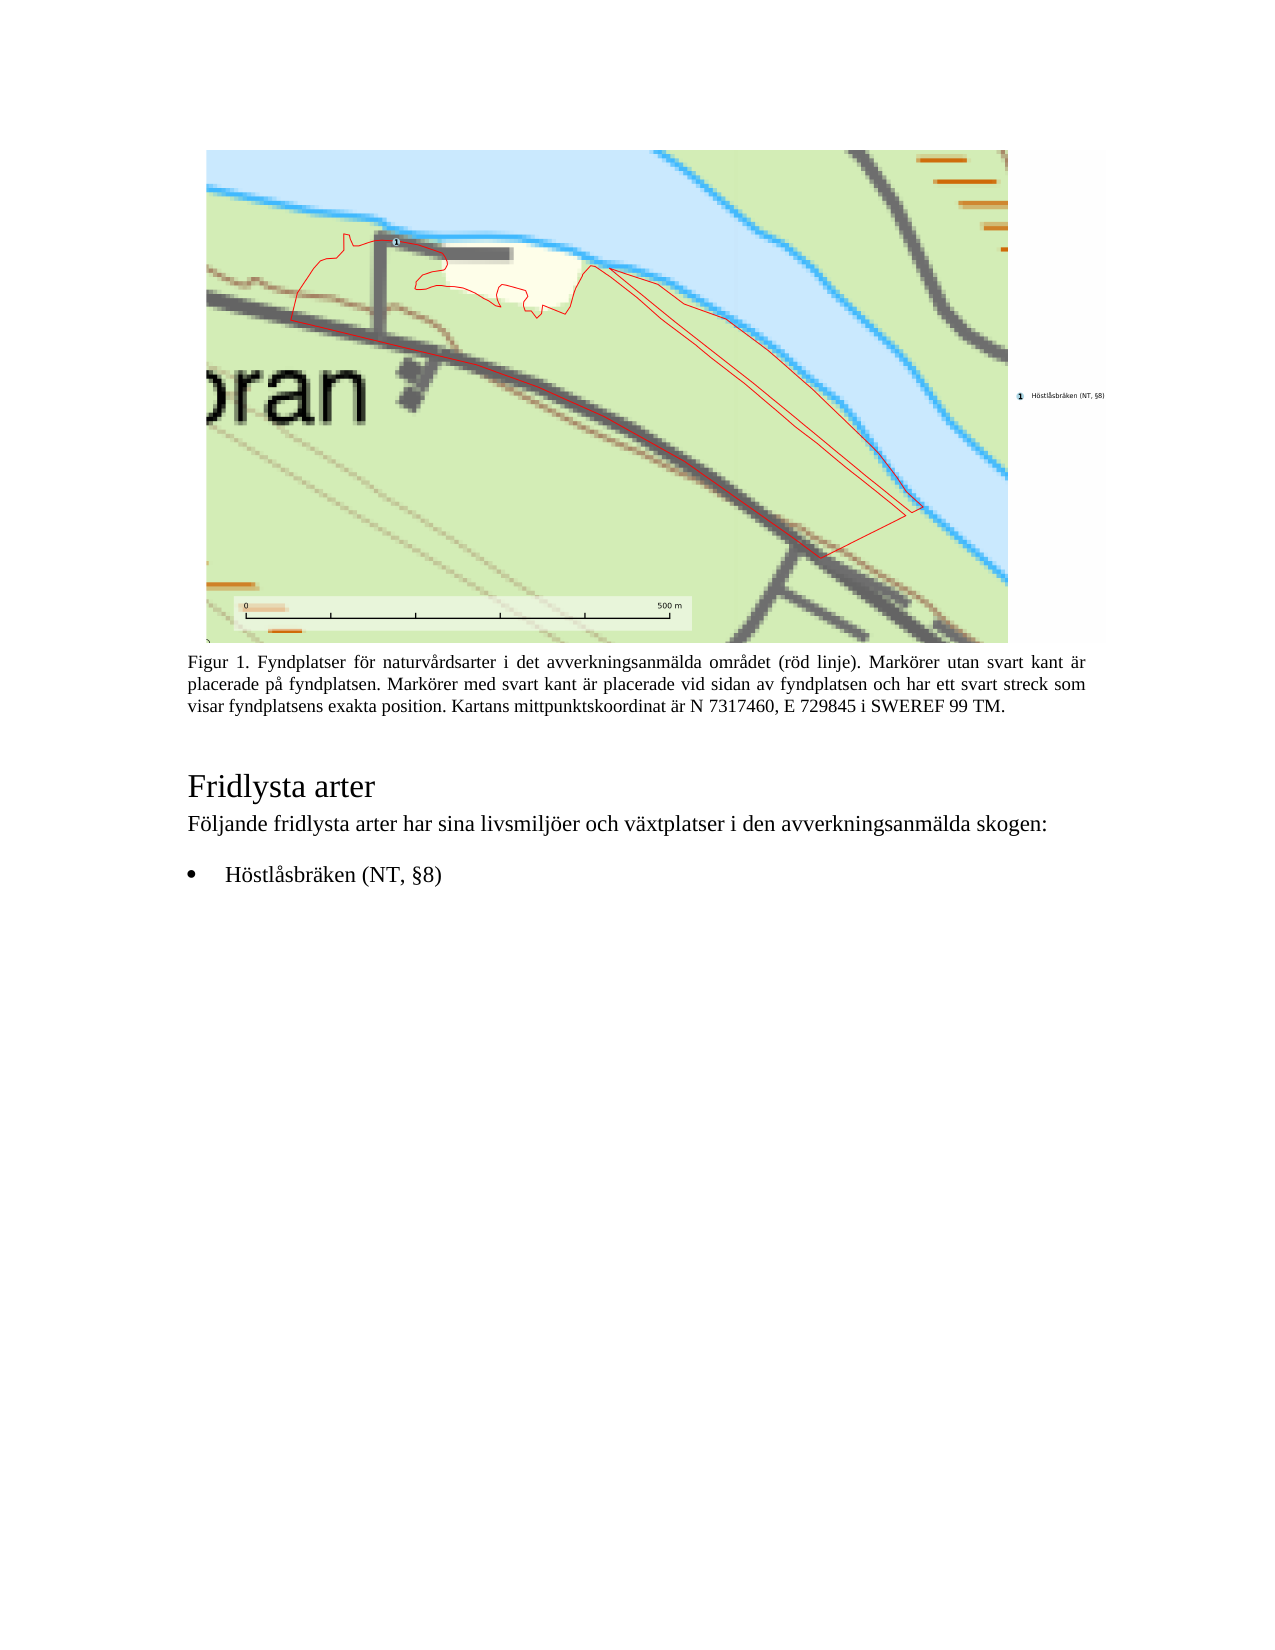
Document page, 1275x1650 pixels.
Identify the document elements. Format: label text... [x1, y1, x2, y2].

text Figur 1. Fyndplatser för naturvårdsarter i det avverkningsanmälda området (röd linje). Markörer utan svart kant är placerade på fyndplatsen. Markörer med svart kant är placerade vid sidan av fyndplatsen och har ett svart streck som visar fyndplatsens exakta position. Kartans mittpunktskoordinat är N 7317460, E 729845 i SWEREF 99 TM. [187, 651, 1087, 716]
text Följande fridlysta arter har sina livsmiljöer och växtplatser i den avverkningsanmälda skogen: [187, 810, 1087, 836]
list Höstlåsbräken (NT, §8) [187, 861, 1087, 887]
picture [206, 150, 1107, 643]
subtitle Fridlysta arter [187, 766, 1087, 804]
